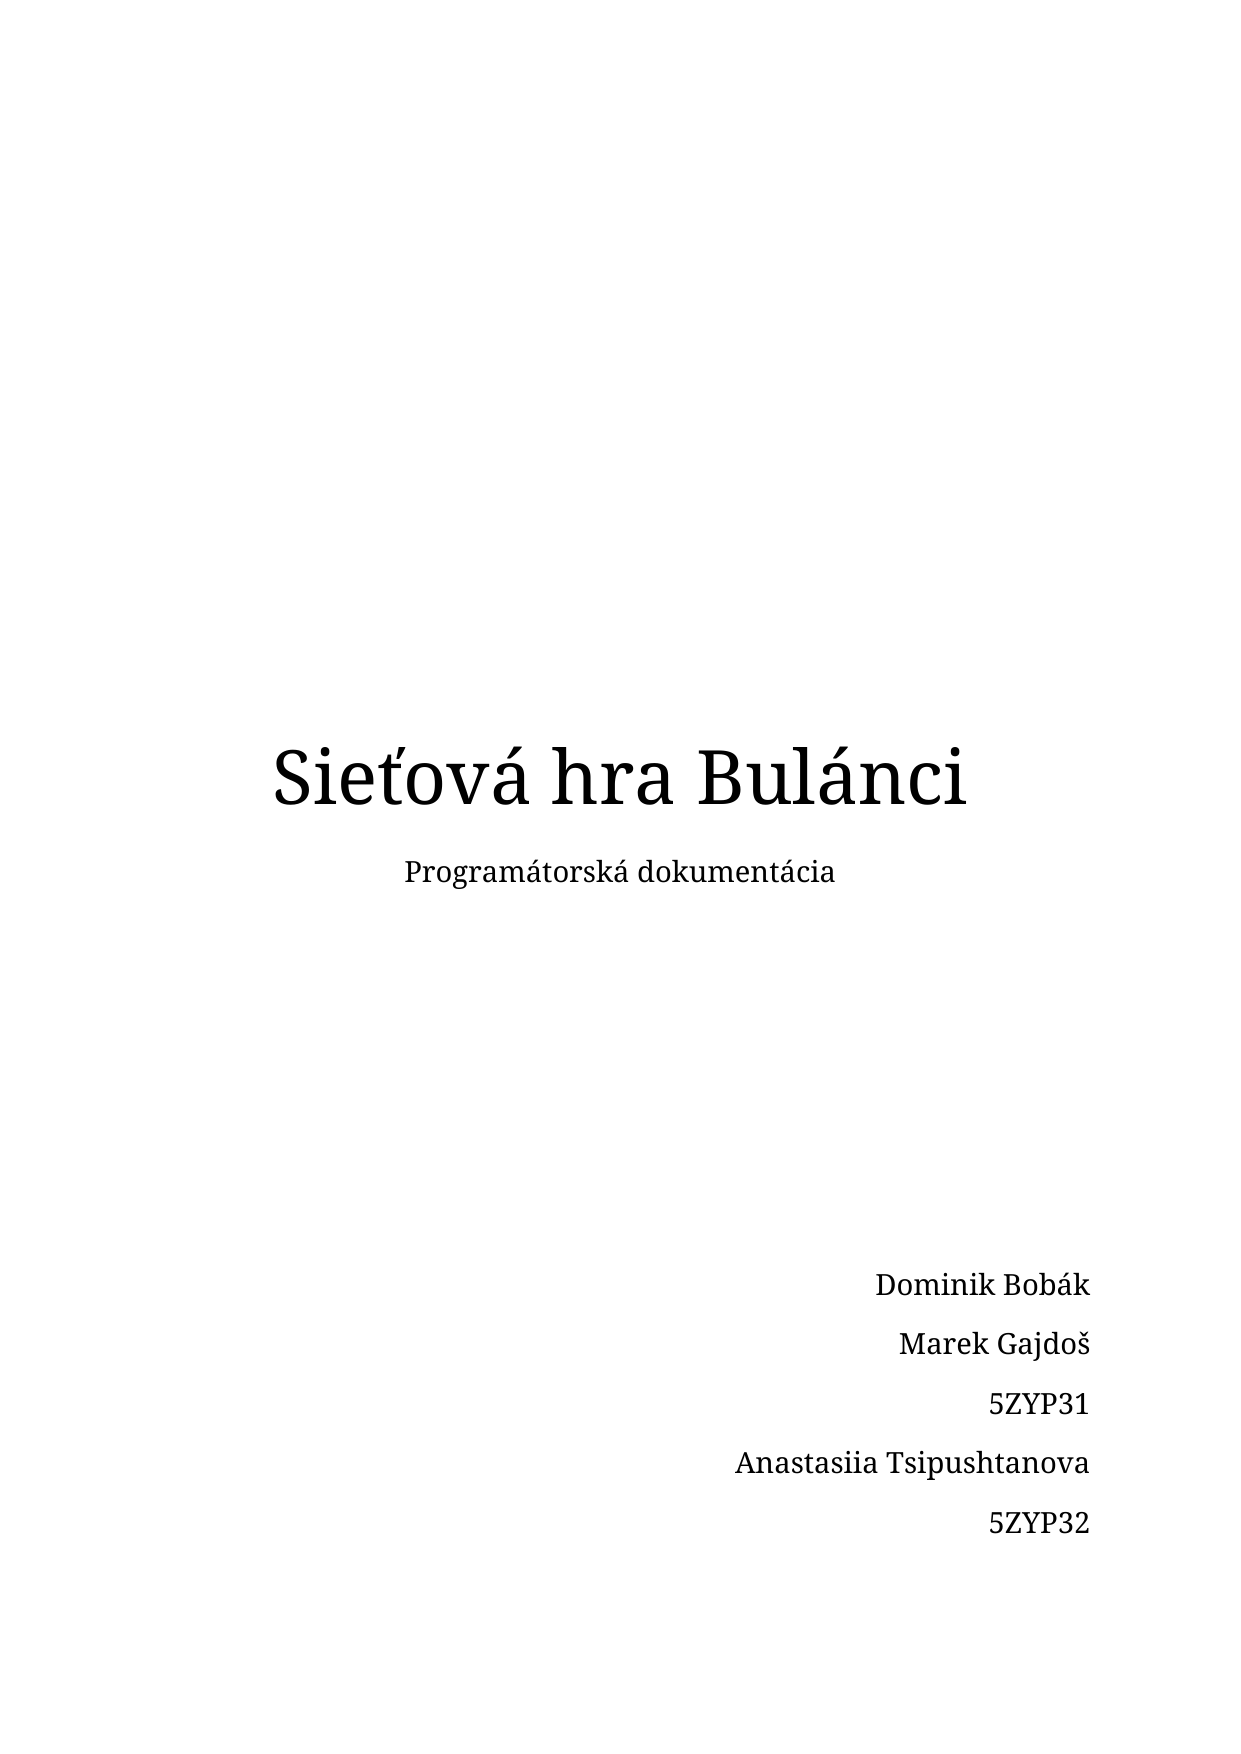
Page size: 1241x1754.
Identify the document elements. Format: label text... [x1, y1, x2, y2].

text Dominik Bobák [150, 1264, 1090, 1304]
text Marek Gajdoš [150, 1323, 1090, 1363]
text 5ZYP32 [150, 1502, 1090, 1572]
text Programátorská dokumentácia [150, 852, 1090, 891]
text 5ZYP31 [150, 1383, 1090, 1423]
text Anastasiia Tsipushtanova [150, 1442, 1090, 1482]
text Sieťová hra Bulánci [150, 724, 1090, 827]
